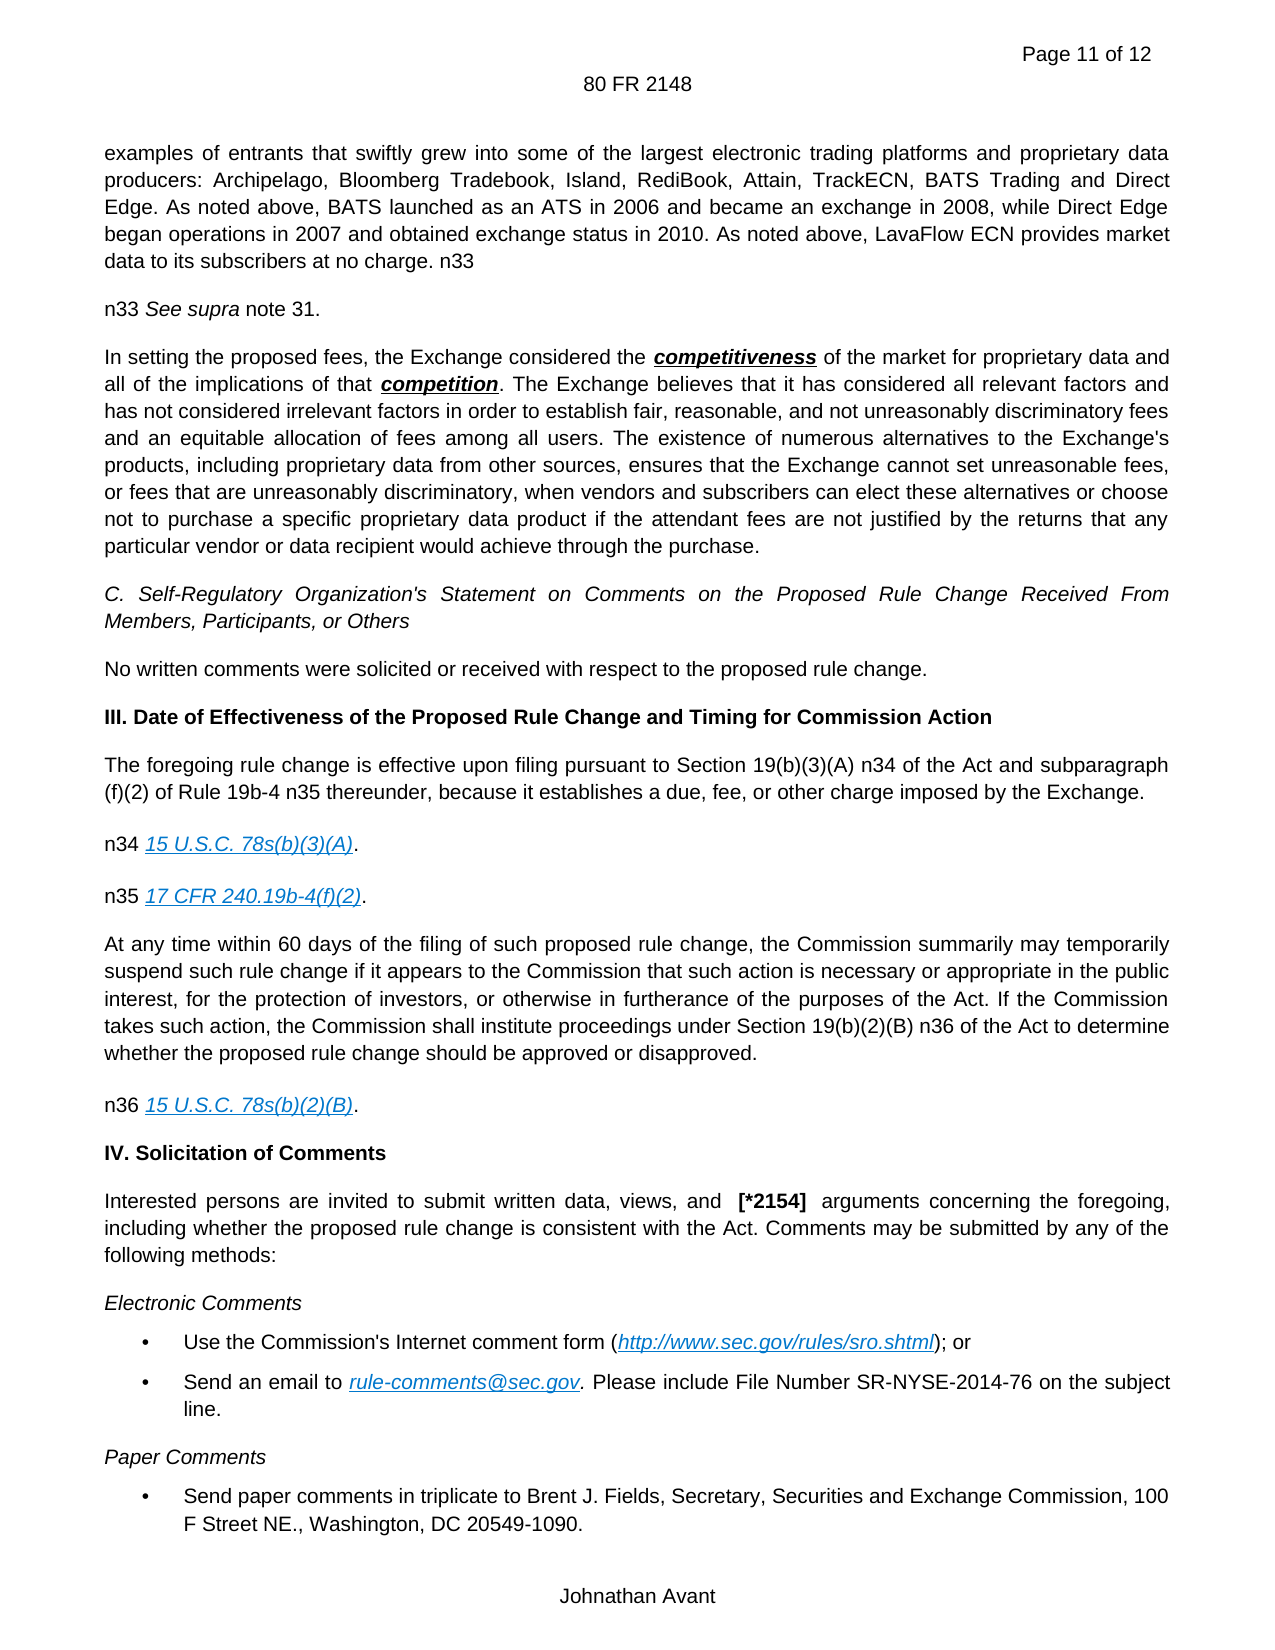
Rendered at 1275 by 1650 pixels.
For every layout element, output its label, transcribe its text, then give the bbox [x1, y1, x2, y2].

text In setting the proposed fees, the Exchange considered the competitiveness of the market for proprietary data and all of the implications of that competition. The Exchange believes that it has considered all relevant factors and has not considered irrelevant factors in order to establish fair, reasonable, and not unreasonably discriminatory fees and an equitable allocation of fees among all users. The existence of numerous alternatives to the Exchange's products, including proprietary data from other sources, ensures that the Exchange cannot set unreasonable fees, or fees that are unreasonably discriminatory, when vendors and subscribers can elect these alternatives or choose not to purchase a specific proprietary data product if the attendant fees are not justified by the returns that any particular vendor or data recipient would achieve through the purchase. [104, 342, 1171, 558]
text IV. Solicitation of Comments [104, 1137, 1171, 1164]
text No written comments were solicited or received with respect to the proposed rule change. [104, 654, 1171, 681]
text n34 15 U.S.C. 78s(b)(3)(A). [104, 829, 1171, 856]
text Electronic Comments [104, 1287, 1171, 1314]
text At any time within 60 days of the filing of such proposed rule change, the Commission summarily may temporarily suspend such rule change if it appears to the Commission that such action is necessary or appropriate in the public interest, for the protection of investors, or otherwise in furtherance of the purposes of the Act. If the Commission takes such action, the Commission shall institute proceedings under Section 19(b)(2)(B) n36 of the Act to determine whether the proposed rule change should be approved or disapproved. [104, 929, 1171, 1064]
text III. Date of Effectiveness of the Proposed Rule Change and Timing for Commission Action [104, 702, 1171, 729]
list Send paper comments in triplicate to Brent J. Fields, Secretary, Securities and Exchange Commission, 100 F Street NE., Washington, DC 20549-1090. [142, 1481, 1171, 1535]
text C. Self-Regulatory Organization's Statement on Comments on the Proposed Rule Change Received From Members, Participants, or Others [104, 579, 1171, 633]
text n35 17 CFR 240.19b-4(f)(2). [104, 881, 1171, 908]
text Paper Comments [104, 1442, 1171, 1469]
text n36 15 U.S.C. 78s(b)(2)(B). [104, 1089, 1171, 1117]
text The foregoing rule change is effective upon filing pursuant to Section 19(b)(3)(A) n34 of the Act and subparagraph (f)(2) of Rule 19b-4 n35 thereunder, because it establishes a due, fee, or other charge imposed by the Exchange. [104, 750, 1171, 804]
text Interested persons are invited to submit written data, views, and [*2154] arguments concerning the foregoing, including whether the proposed rule change is consistent with the Act. Comments may be submitted by any of the following methods: [104, 1185, 1171, 1267]
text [104, 137, 1171, 273]
text n33 See supra note 31. [104, 294, 1171, 321]
list Use the Commission's Internet comment form (http://www.sec.gov/rules/sro.shtml); or [142, 1327, 1171, 1354]
list Send an email to rule-comments@sec.gov. Please include File Number SR-NYSE-2014-76 on the subject line. [142, 1367, 1171, 1421]
